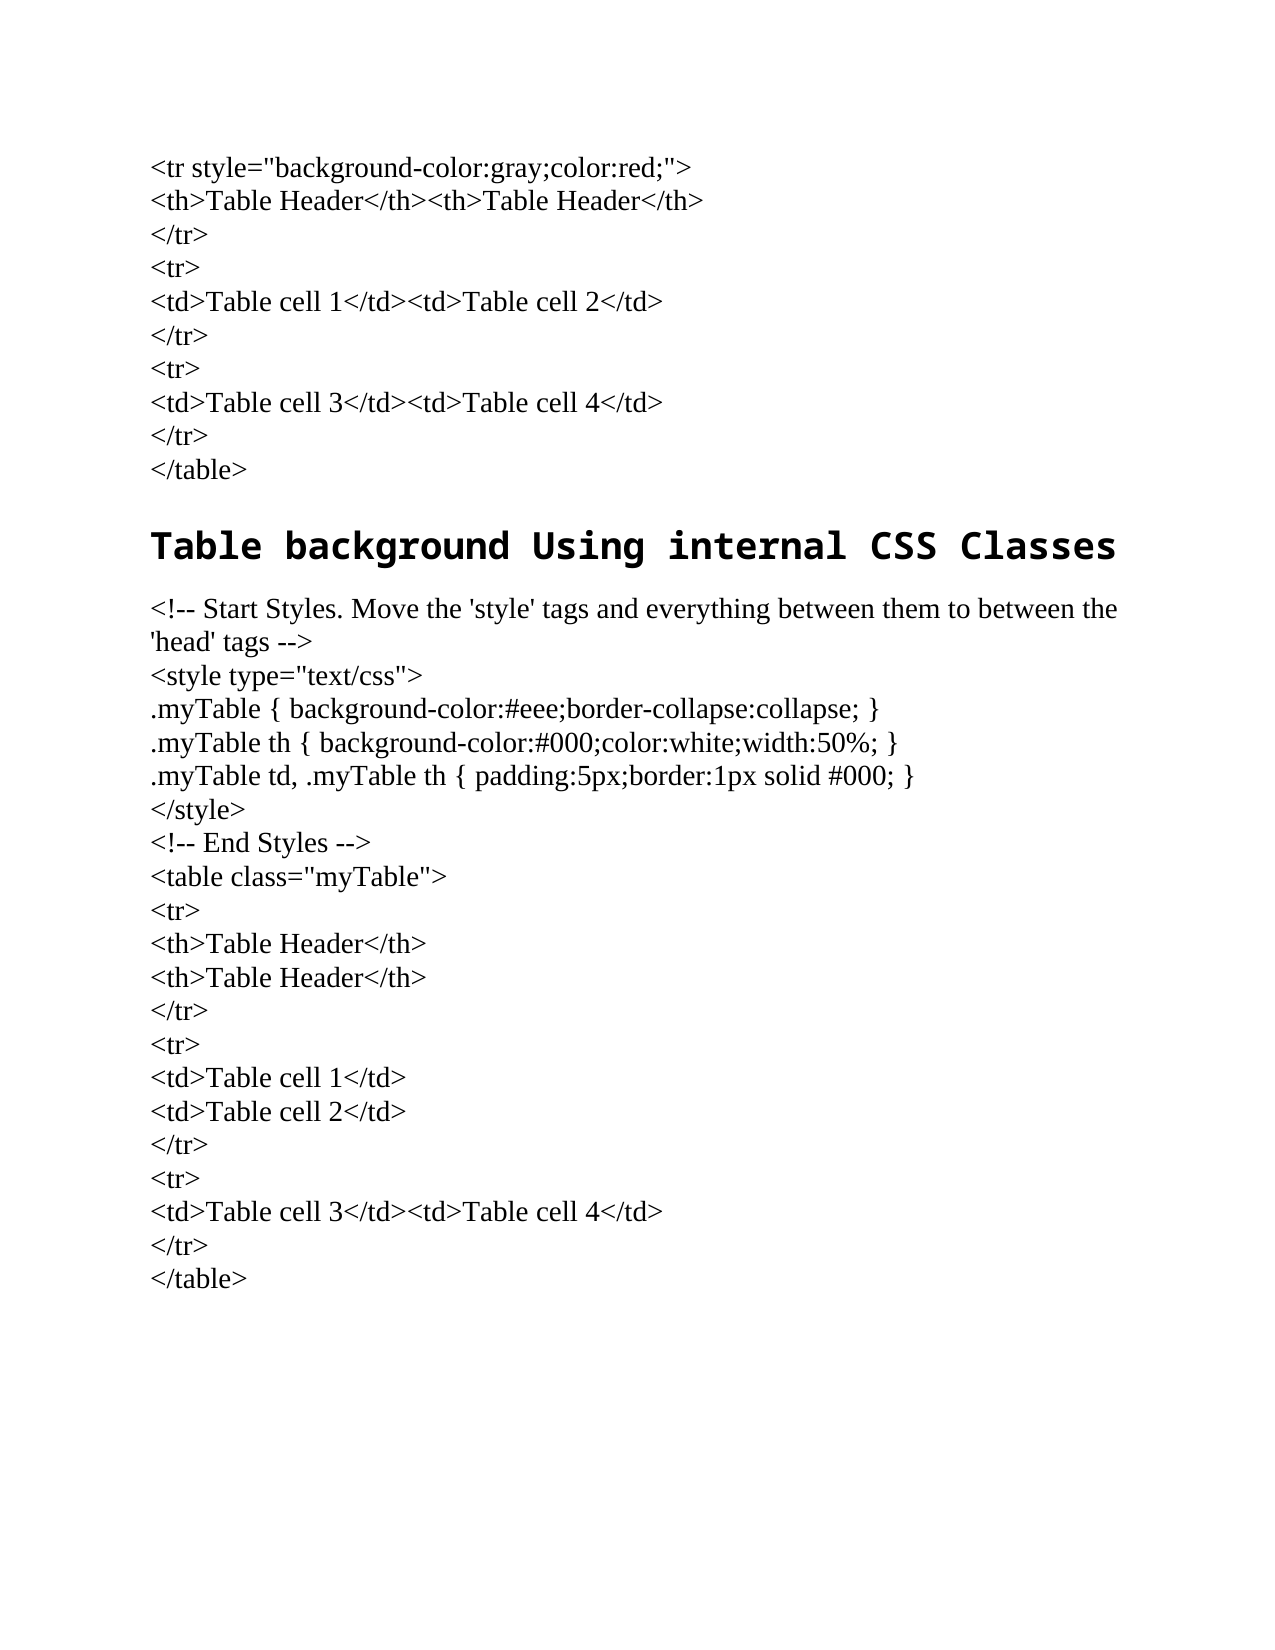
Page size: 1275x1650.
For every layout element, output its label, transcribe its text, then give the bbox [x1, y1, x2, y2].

text </table> [150, 1262, 1125, 1295]
text <td>Table cell 3</td><td>Table cell 4</td> [150, 385, 1125, 418]
text </style> [150, 792, 1125, 826]
text <tr> [150, 1161, 1125, 1194]
text </tr> [150, 1127, 1125, 1161]
text </tr> [150, 1228, 1125, 1262]
text .myTable td, .myTable th { padding:5px;border:1px solid #000; } [150, 758, 1125, 792]
text Table background Using internal CSS Classes [150, 519, 1125, 570]
text <tr> [150, 893, 1125, 926]
text </tr> [150, 318, 1125, 351]
text <td>Table cell 3</td><td>Table cell 4</td> [150, 1194, 1125, 1228]
text <!-- End Styles --> [150, 826, 1125, 859]
text <td>Table cell 1</td> [150, 1060, 1125, 1094]
text </table> [150, 452, 1125, 485]
text <tr> [150, 351, 1125, 385]
text <table class="myTable"> [150, 859, 1125, 893]
text <td>Table cell 2</td> [150, 1094, 1125, 1127]
text <tr style="background-color:gray;color:red;"> [150, 150, 1125, 183]
text .myTable th { background-color:#000;color:white;width:50%; } [150, 725, 1125, 758]
text <tr> [150, 251, 1125, 284]
text <th>Table Header</th> [150, 960, 1125, 993]
text <tr> [150, 1027, 1125, 1060]
text <td>Table cell 1</td><td>Table cell 2</td> [150, 284, 1125, 318]
text <style type="text/css"> [150, 658, 1125, 691]
text <!-- Start Styles. Move the 'style' tags and everything between them to between the 'head' tags --> [150, 591, 1125, 658]
text <th>Table Header</th><th>Table Header</th> [150, 183, 1125, 217]
text </tr> [150, 418, 1125, 452]
text .myTable { background-color:#eee;border-collapse:collapse; } [150, 691, 1125, 725]
text <th>Table Header</th> [150, 926, 1125, 960]
text </tr> [150, 993, 1125, 1027]
text </tr> [150, 217, 1125, 251]
